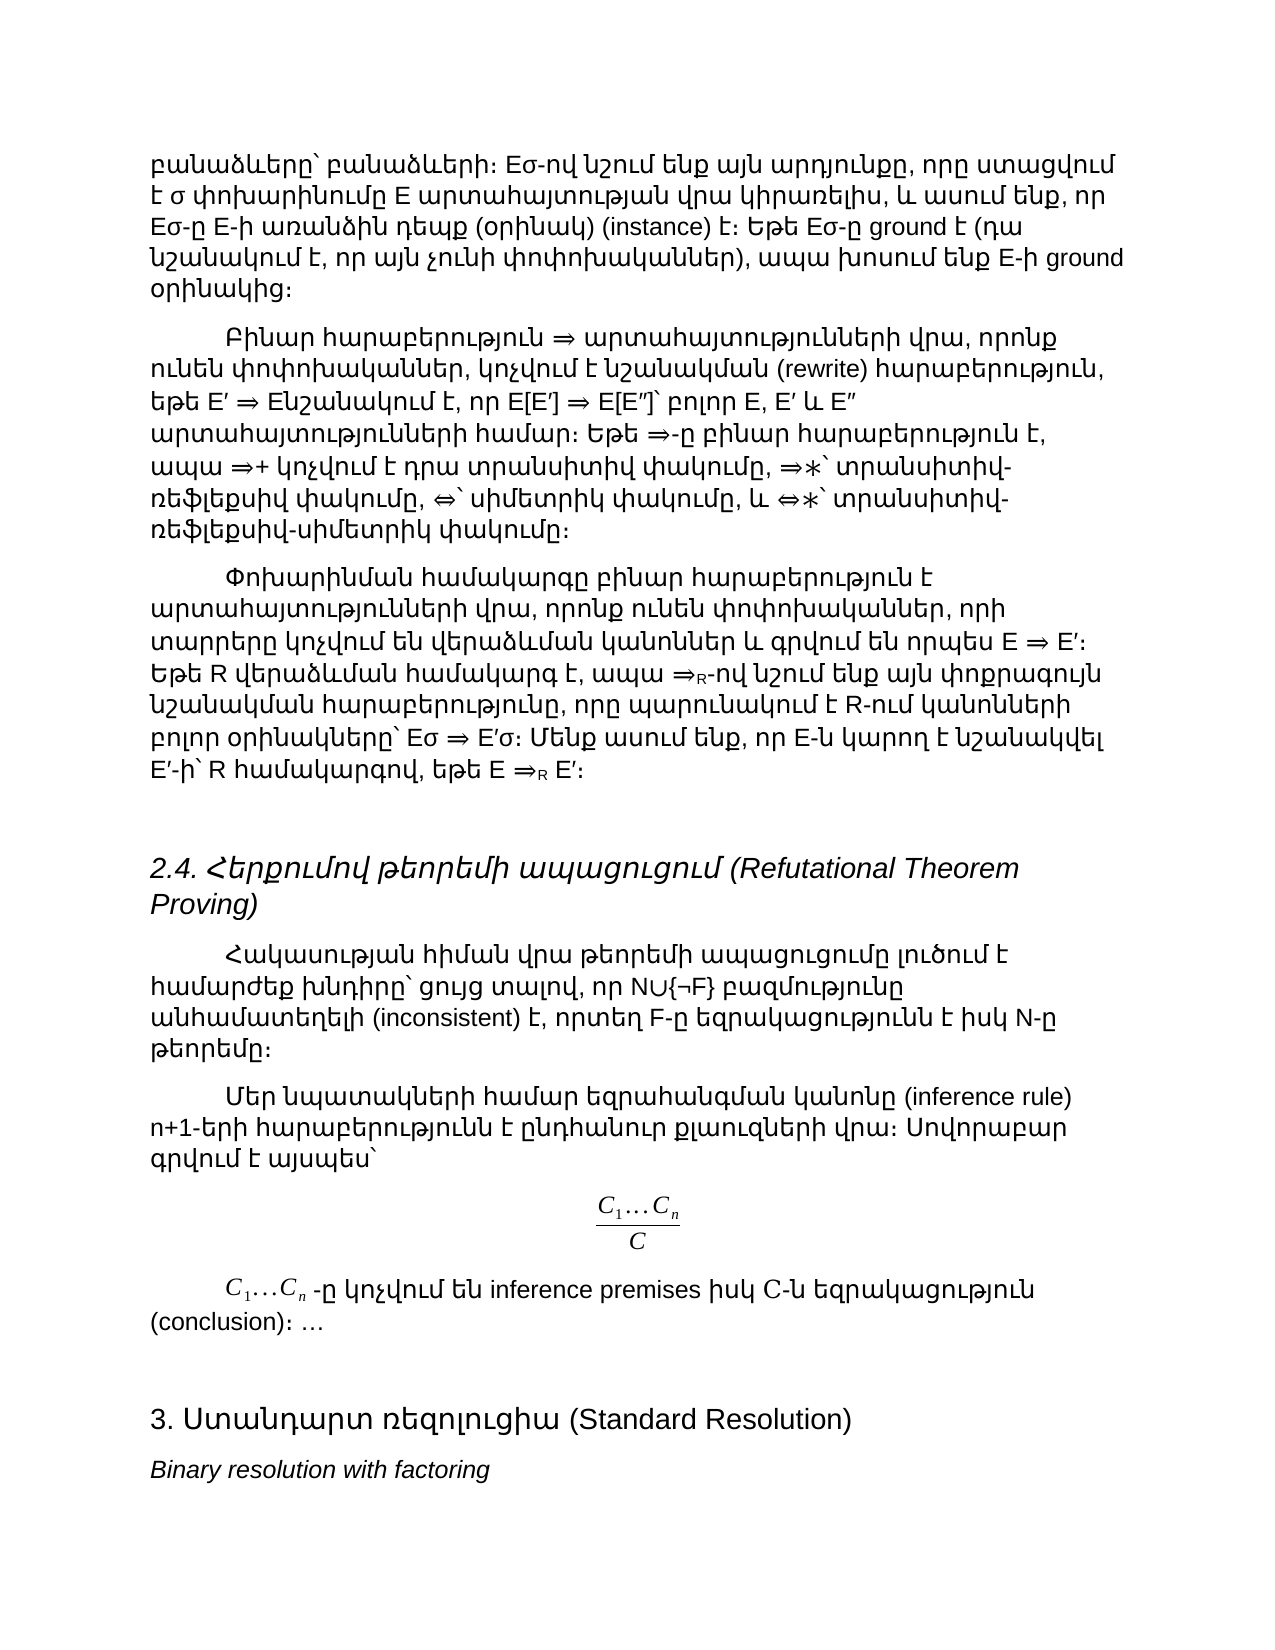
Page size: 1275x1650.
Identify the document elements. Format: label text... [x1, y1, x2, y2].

text 3. Ստանդարտ ռեզոլուցիա (Standard Resolution) [150, 1402, 1125, 1436]
text 2.4. Հերքումով թեորեմի ապացուցում (Refutational Theorem Proving) [150, 851, 1125, 920]
text Փոխարինման համակարգը բինար հարաբերություն է արտահայտությունների վրա, որոնք ունեն փոփոխականներ, որի տարրերը կոչվում են վերաձևման կանոններ և գրվում են որպես E ⇒ E′։ Եթե R վերաձևման համակարգ է, ապա ⇒R-ով նշում ենք այն փոքրագույն նշանակման հարաբերությունը, որը պարունակում է R-ում կանոնների բոլոր օրինակները՝ Eσ ⇒ E′σ։ Մենք ասում ենք, որ E-ն կարող է նշանակվել E′-ի՝ R համակարգով, եթե E ⇒R E′։ [150, 563, 1125, 784]
text Binary resolution with factoring [150, 1455, 1125, 1484]
text -ը կոչվում են inference premises իսկ C-ն եզրակացություն (conclusion)։ … [150, 1273, 1125, 1336]
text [150, 150, 1125, 303]
text Մեր նպատակների համար եզրահանգման կանոնը (inference rule) n+1-երի հարաբերությունն է ընդհանուր քլաուզների վրա։ Սովորաբար գրվում է այսպես՝ [150, 1082, 1125, 1173]
text Բինար հարաբերություն ⇒ արտահայտությունների վրա, որոնք ունեն փոփոխականներ, կոչվում է նշանակման (rewrite) հարաբերություն, եթե E′ ⇒ Eնշանակում է, որ E[E′] ⇒ E[E″]՝ բոլոր E, E′ և E″ արտահայտությունների համար։ Եթե ⇒-ը բինար հարաբերություն է, ապա ⇒+ կոչվում է դրա տրանսիտիվ փակումը, ⇒∗՝ տրանսիտիվ-ռեֆլեքսիվ փակումը, ⇔՝ սիմետրիկ փակումը, և ⇔∗՝ տրանսիտիվ-ռեֆլեքսիվ-սիմետրիկ փակումը։ [150, 322, 1125, 544]
text Հակասության հիման վրա թեորեմի ապացուցումը լուծում է համարժեք խնդիրը՝ ցույց տալով, որ N∪{¬F} բազմությունը անհամատեղելի (inconsistent) է, որտեղ F-ը եզրակացությունն է իսկ N-ը թեորեմը։ [150, 939, 1125, 1063]
